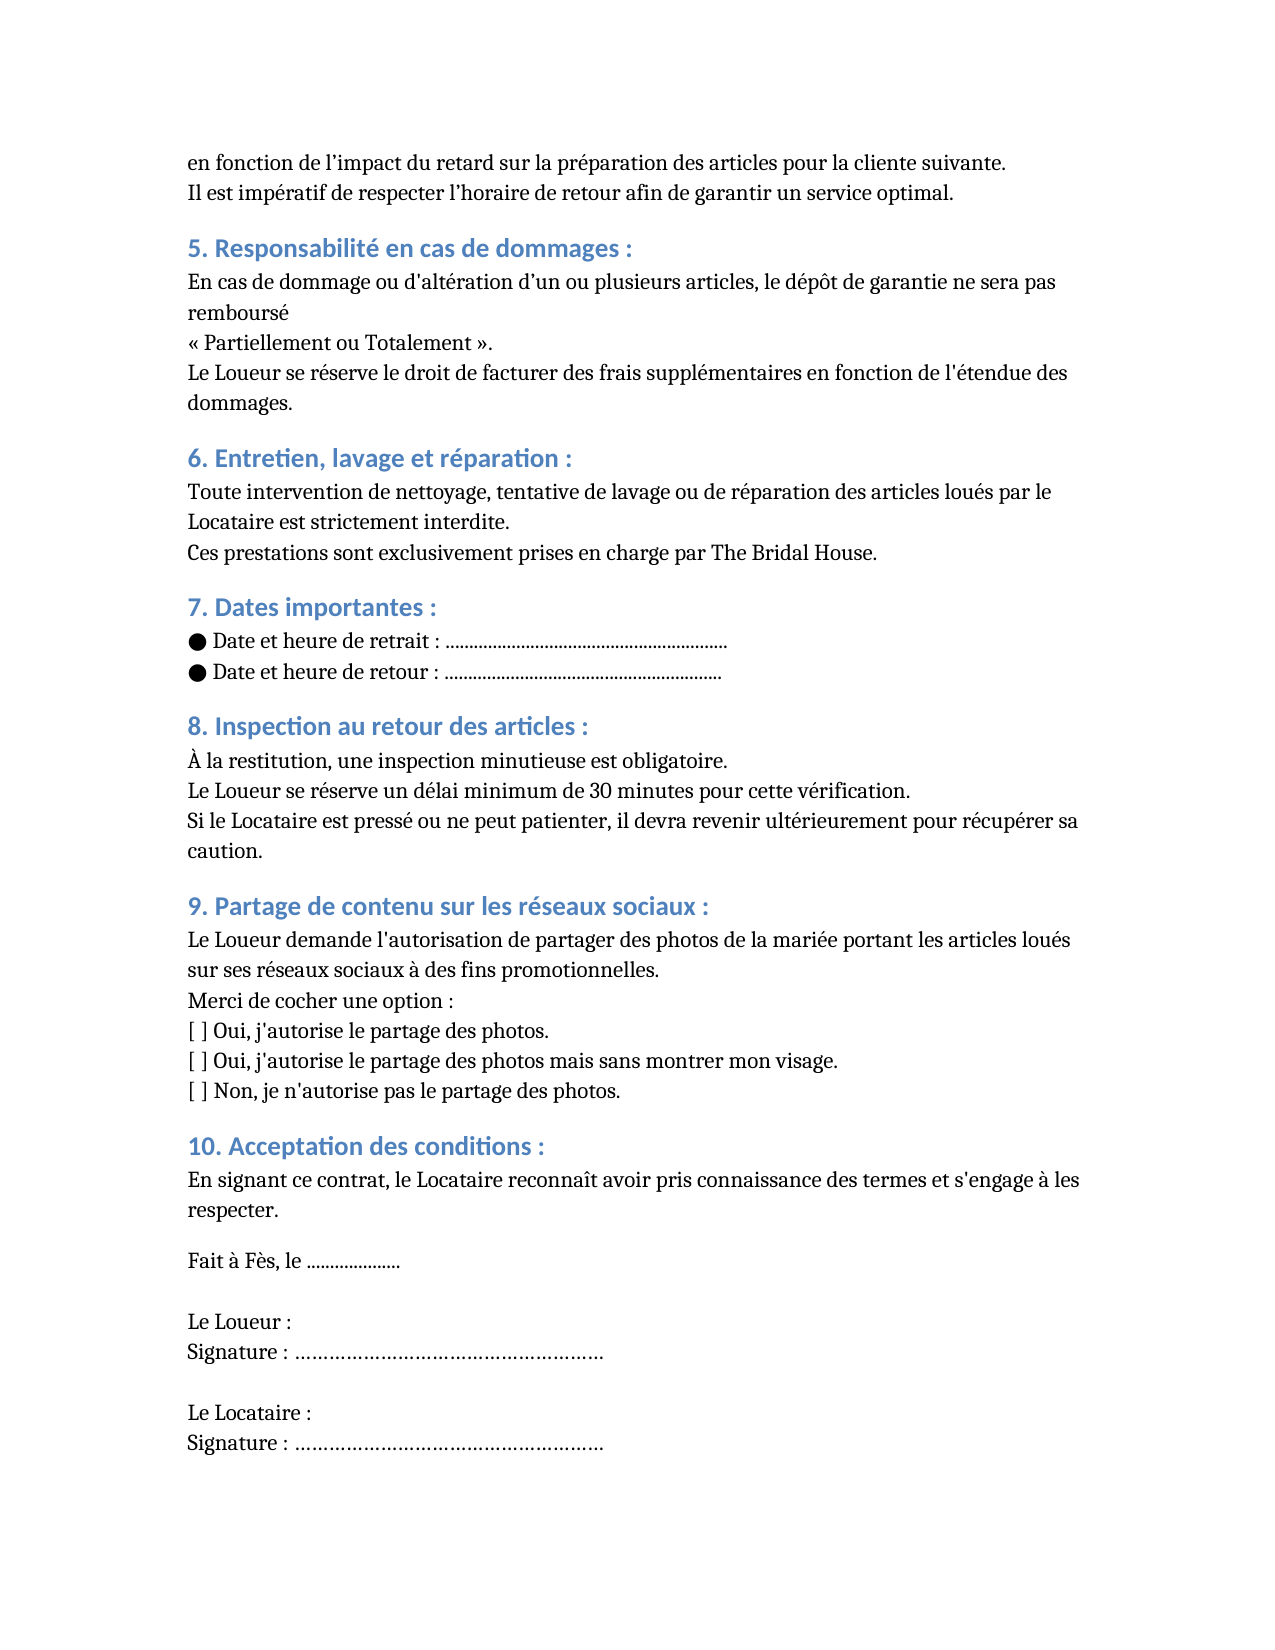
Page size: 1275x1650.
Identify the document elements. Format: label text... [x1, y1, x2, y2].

subtitle 9. Partage de contenu sur les réseaux sociaux : [187, 889, 1087, 922]
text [187, 150, 1087, 207]
text En cas de dommage ou d'altération d’un ou plusieurs articles, le dépôt de garantie ne sera pas remboursé « Partiellement ou Totalement ». Le Loueur se réserve le droit de facturer des frais supplémentaires en fonction de l'étendue des dommages. [187, 269, 1087, 416]
subtitle 8. Inspection au retour des articles : [187, 709, 1087, 743]
subtitle 10. Acceptation des conditions : [187, 1129, 1087, 1162]
subtitle 7. Dates importantes : [187, 590, 1087, 623]
text ● Date et heure de retrait : ............................................................ ● Date et heure de retour : ........................................................... [187, 628, 1087, 685]
text Toute intervention de nettoyage, tentative de lavage ou de réparation des articles loués par le Locataire est strictement interdite. Ces prestations sont exclusivement prises en charge par The Bridal House. [187, 479, 1087, 566]
subtitle 6. Entretien, lavage et réparation : [187, 441, 1087, 474]
subtitle 5. Responsabilité en cas de dommages : [187, 231, 1087, 264]
text En signant ce contrat, le Locataire reconnaît avoir pris connaissance des termes et s'engage à les respecter. [187, 1167, 1087, 1224]
text À la restitution, une inspection minutieuse est obligatoire. Le Loueur se réserve un délai minimum de 30 minutes pour cette vérification. Si le Locataire est pressé ou ne peut patienter, il devra revenir ultérieurement pour récupérer sa caution. [187, 747, 1087, 864]
text Fait à Fès, le .................... Le Loueur : Signature : ……………………………………………… Le Locataire : Signature : ……………………………………………… [187, 1248, 1087, 1456]
text Le Loueur demande l'autorisation de partager des photos de la mariée portant les articles loués sur ses réseaux sociaux à des fins promotionnelles. Merci de cocher une option : [ ] Oui, j'autorise le partage des photos. [ ] Oui, j'autorise le partage des photos mais sans montrer mon visage. [ ] Non, je n'autorise pas le partage des photos. [187, 927, 1087, 1104]
